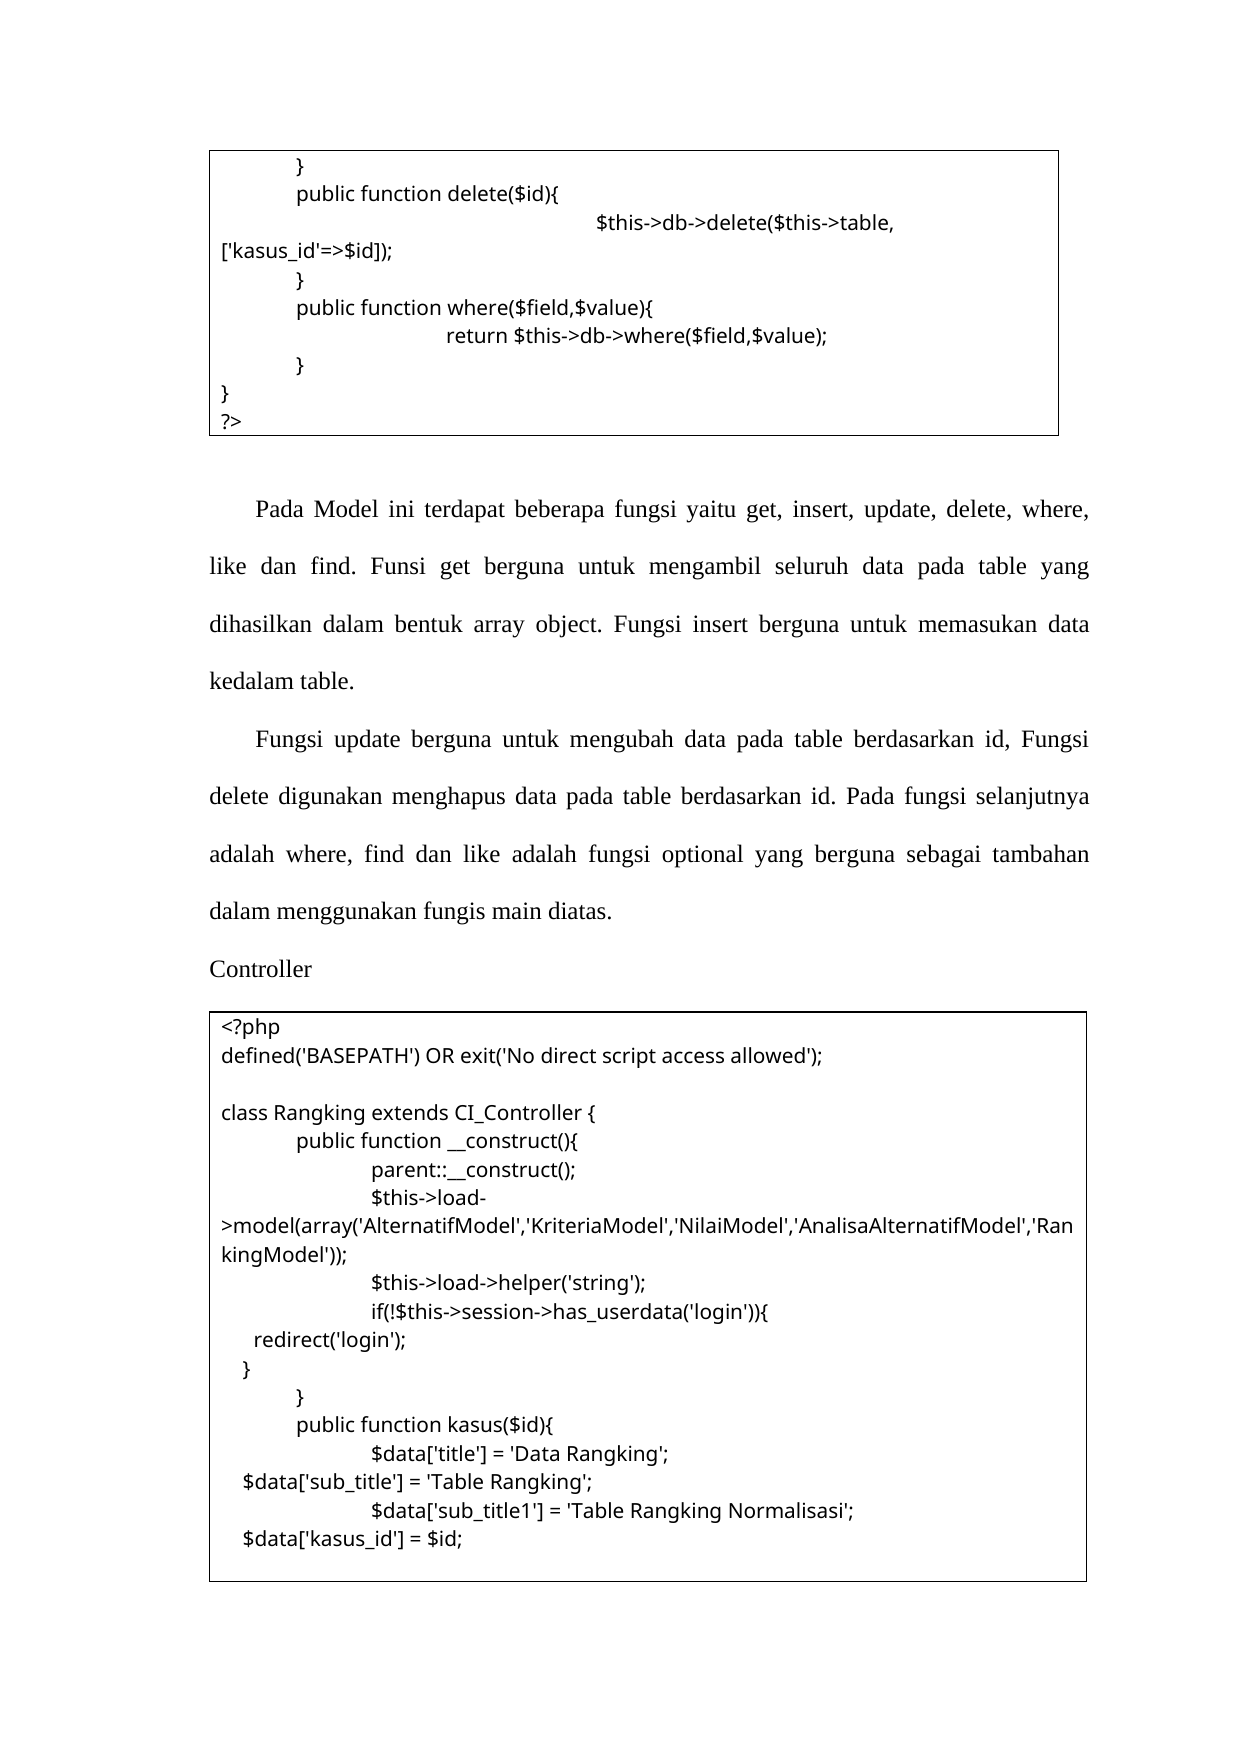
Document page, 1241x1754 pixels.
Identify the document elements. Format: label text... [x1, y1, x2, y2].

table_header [210, 151, 1058, 435]
list Controller [209, 954, 1090, 983]
list Pada Model ini terdapat beberapa fungsi yaitu get, insert, update, delete, where, like dan find. Funsi get berguna untuk mengambil seluruh data pada table yang dihasilkan dalam bentuk array object. Fungsi insert berguna untuk memasukan data kedalam table. [209, 494, 1090, 695]
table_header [210, 1013, 1086, 1581]
list Fungsi update berguna untuk mengubah data pada table berdasarkan id, Fungsi delete digunakan menghapus data pada table berdasarkan id. Pada fungsi selanjutnya adalah where, find dan like adalah fungsi optional yang berguna sebagai tambahan dalam menggunakan fungis main diatas. [209, 724, 1090, 925]
